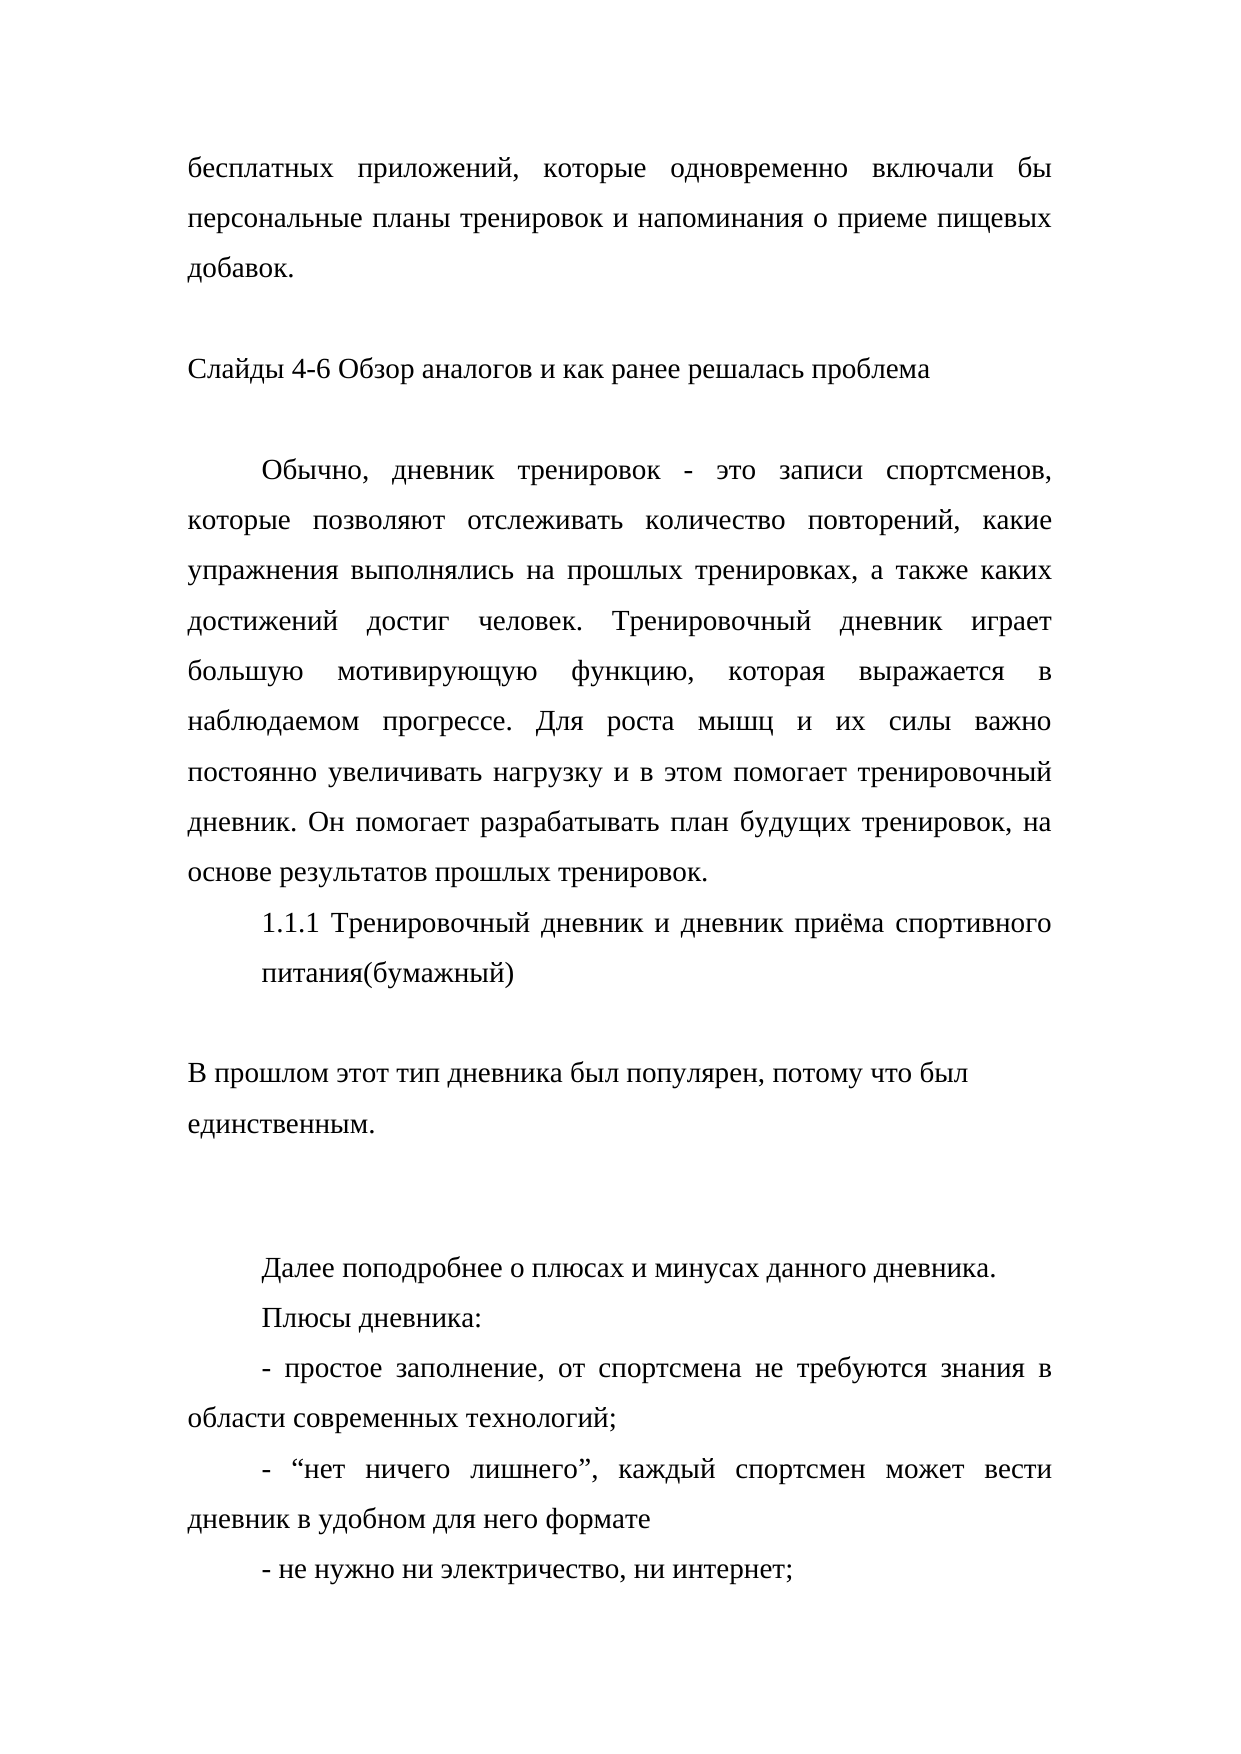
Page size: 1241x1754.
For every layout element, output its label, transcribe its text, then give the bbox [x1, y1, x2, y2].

list - “нет ничего лишнего”, каждый спортсмен может вести дневник в удобном для него формате [187, 1451, 1053, 1535]
text Слайды 4-6 Обзор аналогов и как ранее решалась проблема [187, 351, 1053, 385]
list - не нужно ни электричество, ни интернет; [187, 1552, 1053, 1585]
list Плюсы дневника: [187, 1300, 1053, 1333]
list В прошлом этот тип дневника был популярен, потому что был единственным. [187, 1056, 1053, 1139]
list Обычно, дневник тренировок - это записи спортсменов, которые позволяют отслеживать количество повторений, какие упражнения выполнялись на прошлых тренировках, а также каких достижений достиг человек. Тренировочный дневник играет большую мотивирующую функцию, которая выражается в наблюдаемом прогрессе. Для роста мышц и их силы важно постоянно увеличивать нагрузку и в этом помогает тренировочный дневник. Он помогает разрабатывать план будущих тренировок, на основе результатов прошлых тренировок. [187, 452, 1053, 888]
list - простое заполнение, от спортсмена не требуются знания в области современных технологий; [187, 1350, 1053, 1434]
list 1.1.1 Тренировочный дневник и дневник приёма спортивного питания(бумажный) [261, 905, 1053, 988]
list Далее поподробнее о плюсах и минусах данного дневника. [187, 1250, 1053, 1283]
